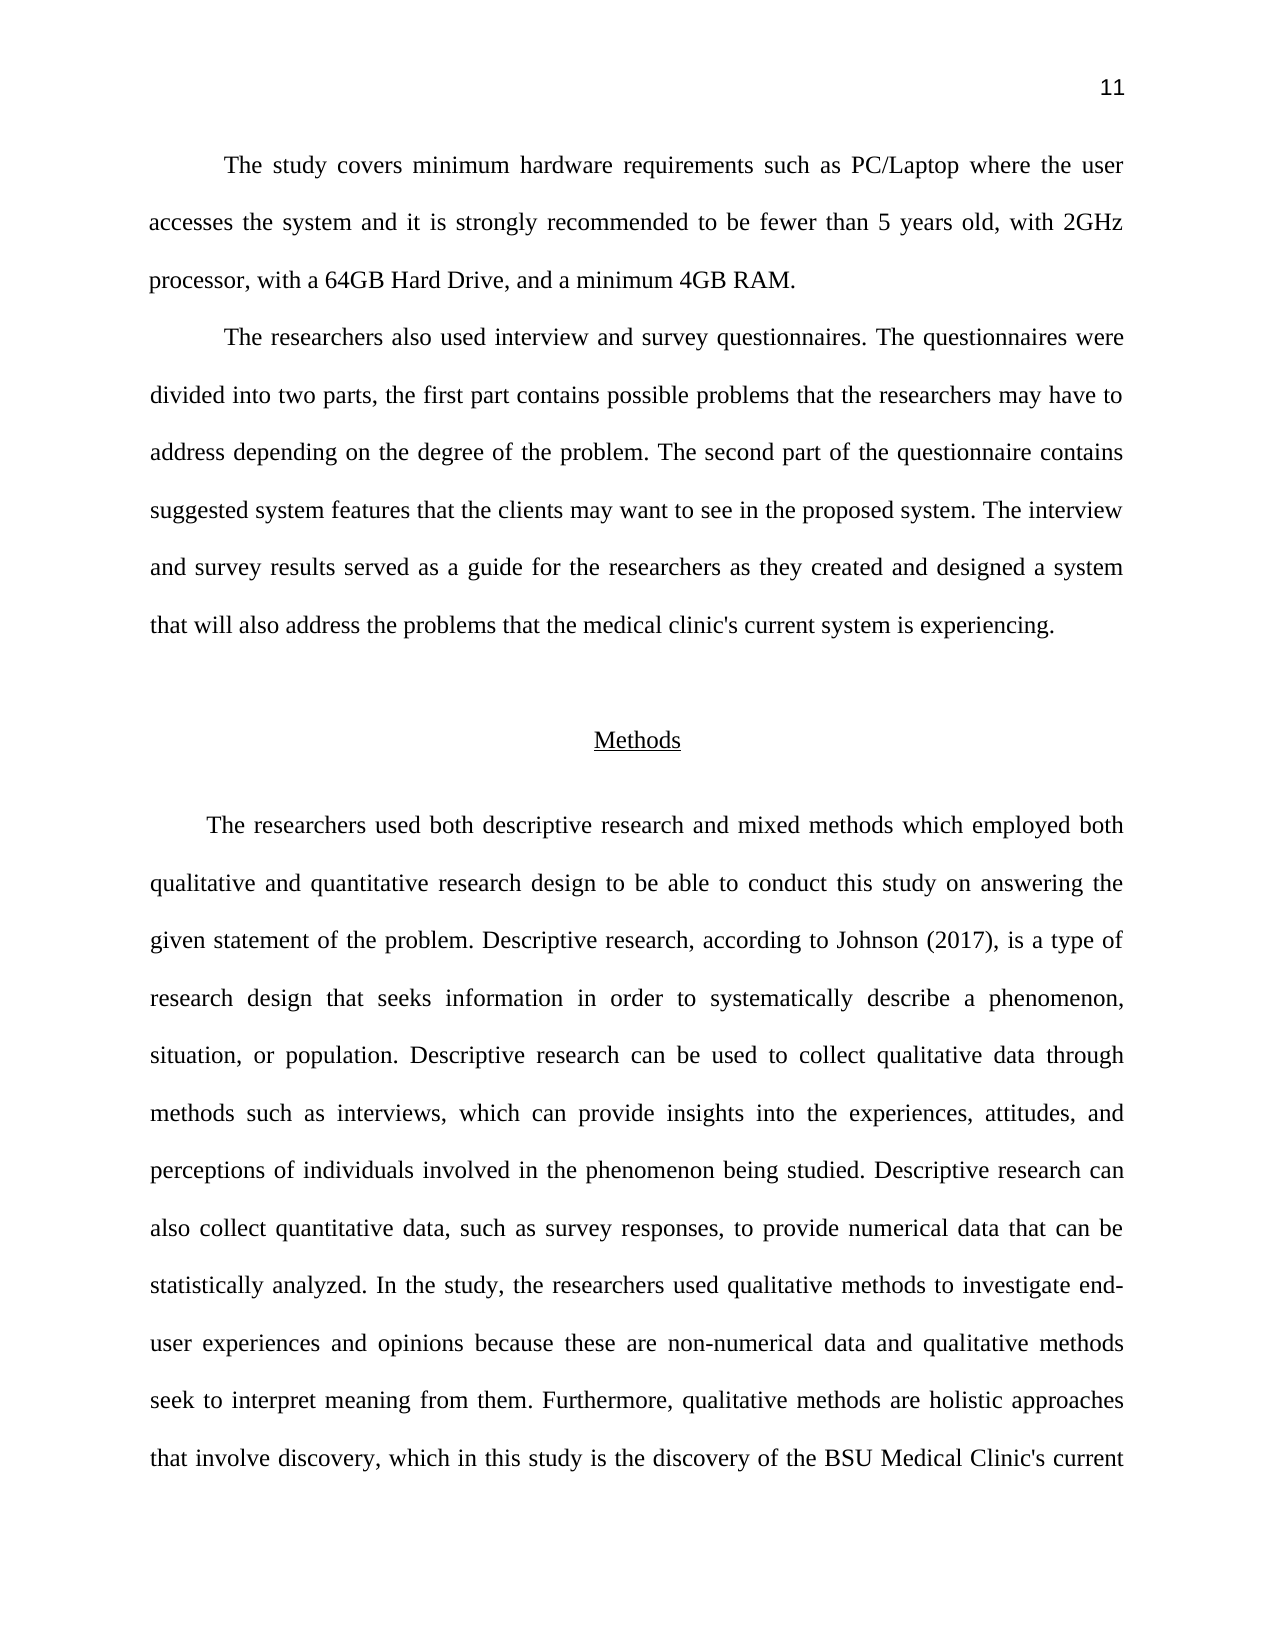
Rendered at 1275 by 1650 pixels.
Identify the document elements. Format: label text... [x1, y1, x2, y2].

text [150, 810, 1125, 1472]
subtitle Methods [149, 725, 1125, 754]
text The researchers also used interview and survey questionnaires. The questionnaires were divided into two parts, the first part contains possible problems that the researchers may have to address depending on the degree of the problem. The second part of the questionnaire contains suggested system features that the clients may want to see in the proposed system. The interview and survey results served as a guide for the researchers as they created and designed a system that will also address the problems that the medical clinic's current system is experiencing. [150, 322, 1125, 639]
text The study covers minimum hardware requirements such as PC/Laptop where the user accesses the system and it is strongly recommended to be fewer than 5 years old, with 2GHz processor, with a 64GB Hard Drive, and a minimum 4GB RAM. [148, 150, 1125, 294]
